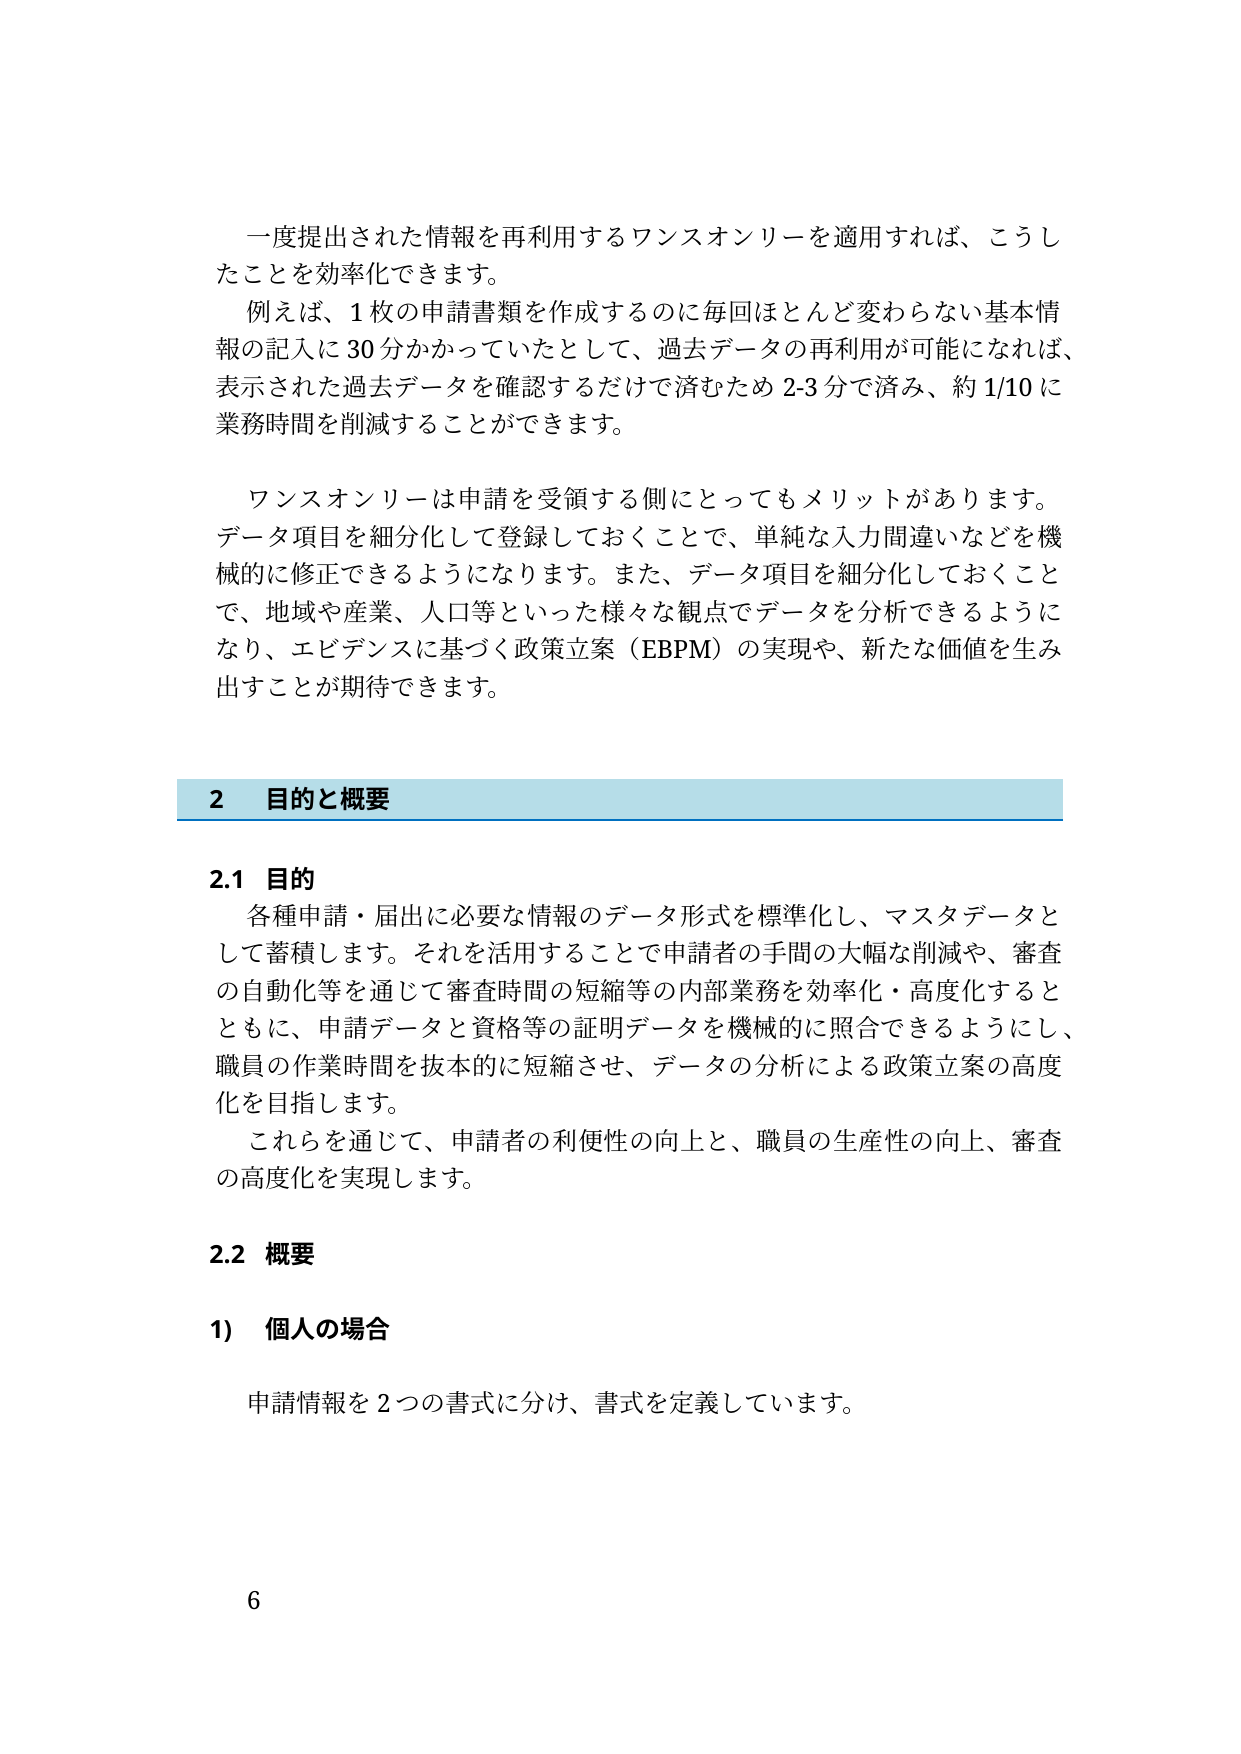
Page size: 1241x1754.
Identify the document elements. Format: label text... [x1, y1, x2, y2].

subtitle 目的 [177, 858, 1063, 896]
subtitle 概要 [177, 1233, 1063, 1271]
subtitle 目的と概要 [177, 779, 1063, 819]
text 申請情報を2つの書式に分け、書式を定義しています。 [215, 1383, 1063, 1421]
text 各種申請・届出に必要な情報のデータ形式を標準化し、マスタデータとして蓄積します。それを活用することで申請者の手間の大幅な削減や、審査の自動化等を通じて審査時間の短縮等の内部業務を効率化・高度化するとともに、申請データと資格等の証明データを機械的に照合できるようにし、職員の作業時間を抜本的に短縮させ、データの分析による政策立案の高度化を目指します。 [215, 896, 1063, 1121]
text これらを通じて、申請者の利便性の向上と、職員の生産性の向上、審査の高度化を実現します。 [215, 1121, 1063, 1196]
text 一度提出された情報を再利用するワンスオンリーを適用すれば、こうしたことを効率化できます。 [215, 217, 1063, 292]
text ワンスオンリーは申請を受領する側にとってもメリットがあります。データ項目を細分化して登録しておくことで、単純な入力間違いなどを機械的に修正できるようになります。また、データ項目を細分化しておくことで、地域や産業、人口等といった様々な観点でデータを分析できるようになり、エビデンスに基づく政策立案（EBPM）の実現や、新たな価値を生み出すことが期待できます。 [215, 479, 1063, 704]
subtitle 個人の場合 [177, 1308, 1063, 1346]
text 例えば、1枚の申請書類を作成するのに毎回ほとんど変わらない基本情報の記入に30分かかっていたとして、過去データの再利用が可能になれば、表示された過去データを確認するだけで済むため2-3分で済み、約1/10に業務時間を削減することができます。 [215, 292, 1063, 442]
